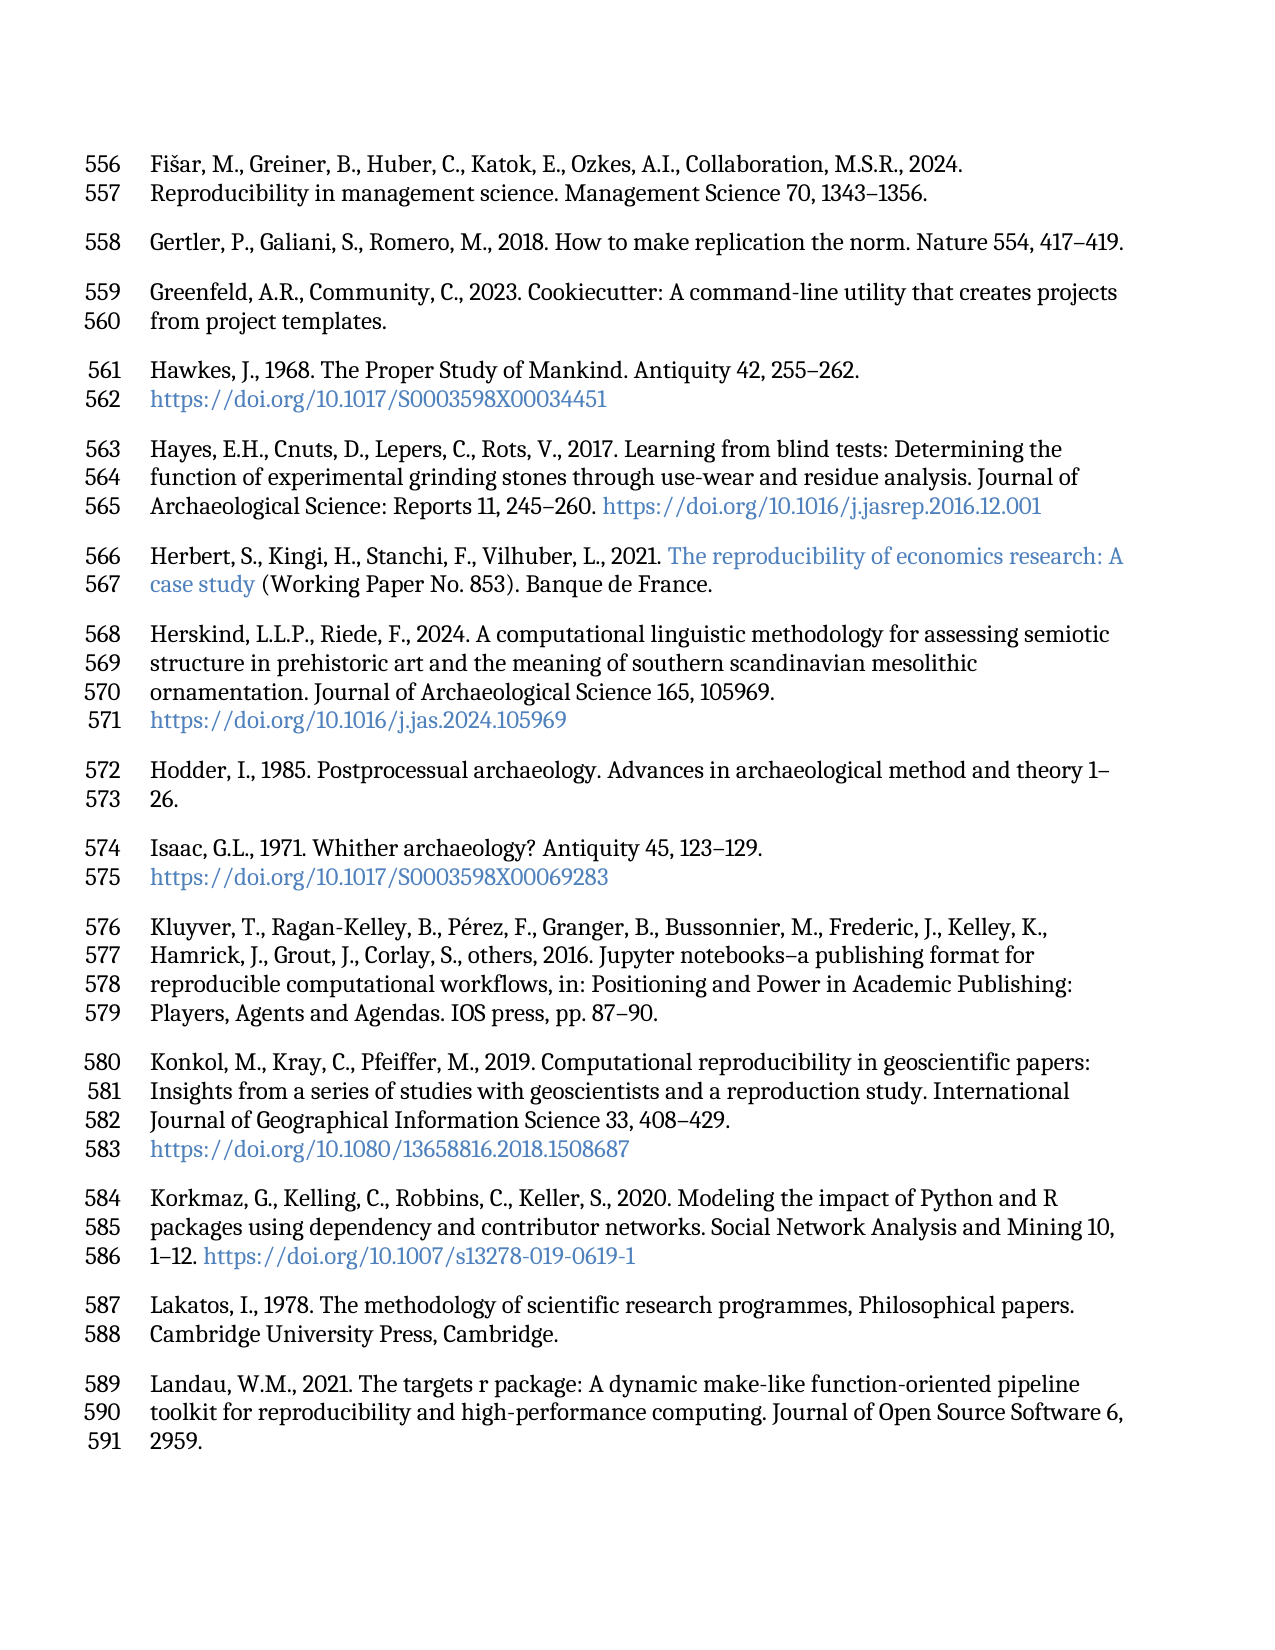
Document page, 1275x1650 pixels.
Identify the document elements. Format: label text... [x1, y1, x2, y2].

text Konkol, M., Kray, C., Pfeiffer, M., 2019. Computational reproducibility in geoscientific papers: Insights from a series of studies with geoscientists and a reproduction study. International Journal of Geographical Information Science 33, 408–429. https://doi.org/10.1080/13658816.2018.1508687 [150, 1048, 1125, 1163]
text Lakatos, I., 1978. The methodology of scientific research programmes, Philosophical papers. Cambridge University Press, Cambridge. [150, 1291, 1125, 1349]
text Herskind, L.L.P., Riede, F., 2024. A computational linguistic methodology for assessing semiotic structure in prehistoric art and the meaning of southern scandinavian mesolithic ornamentation. Journal of Archaeological Science 165, 105969. https://doi.org/10.1016/j.jas.2024.105969 [150, 620, 1125, 735]
text Fišar, M., Greiner, B., Huber, C., Katok, E., Ozkes, A.I., Collaboration, M.S.R., 2024. Reproducibility in management science. Management Science 70, 1343–1356. [150, 150, 1125, 207]
text Isaac, G.L., 1971. Whither archaeology? Antiquity 45, 123–129. https://doi.org/10.1017/S0003598X00069283 [150, 834, 1125, 892]
text Kluyver, T., Ragan-Kelley, B., Pérez, F., Granger, B., Bussonnier, M., Frederic, J., Kelley, K., Hamrick, J., Grout, J., Corlay, S., others, 2016. Jupyter notebooks–a publishing format for reproducible computational workflows, in: Positioning and Power in Academic Publishing: Players, Agents and Agendas. IOS press, pp. 87–90. [150, 912, 1125, 1027]
text Hawkes, J., 1968. The Proper Study of Mankind. Antiquity 42, 255–262. https://doi.org/10.1017/S0003598X00034451 [150, 356, 1125, 414]
text Hayes, E.H., Cnuts, D., Lepers, C., Rots, V., 2017. Learning from blind tests: Determining the function of experimental grinding stones through use-wear and residue analysis. Journal of Archaeological Science: Reports 11, 245–260. https://doi.org/10.1016/j.jasrep.2016.12.001 [150, 434, 1125, 521]
text Greenfeld, A.R., Community, C., 2023. Cookiecutter: A command-line utility that creates projects from project templates. [150, 278, 1125, 335]
text Herbert, S., Kingi, H., Stanchi, F., Vilhuber, L., 2021. The reproducibility of economics research: A case study (Working Paper No. 853). Banque de France. [150, 542, 1125, 599]
text Landau, W.M., 2021. The targets r package: A dynamic make-like function-oriented pipeline toolkit for reproducibility and high-performance computing. Journal of Open Source Software 6, 2959. [150, 1369, 1125, 1456]
text Hodder, I., 1985. Postprocessual archaeology. Advances in archaeological method and theory 1–26. [150, 756, 1125, 813]
text Korkmaz, G., Kelling, C., Robbins, C., Keller, S., 2020. Modeling the impact of Python and R packages using dependency and contributor networks. Social Network Analysis and Mining 10, 1–12. https://doi.org/10.1007/s13278-019-0619-1 [150, 1184, 1125, 1270]
text Gertler, P., Galiani, S., Romero, M., 2018. How to make replication the norm. Nature 554, 417–419. [150, 228, 1125, 257]
